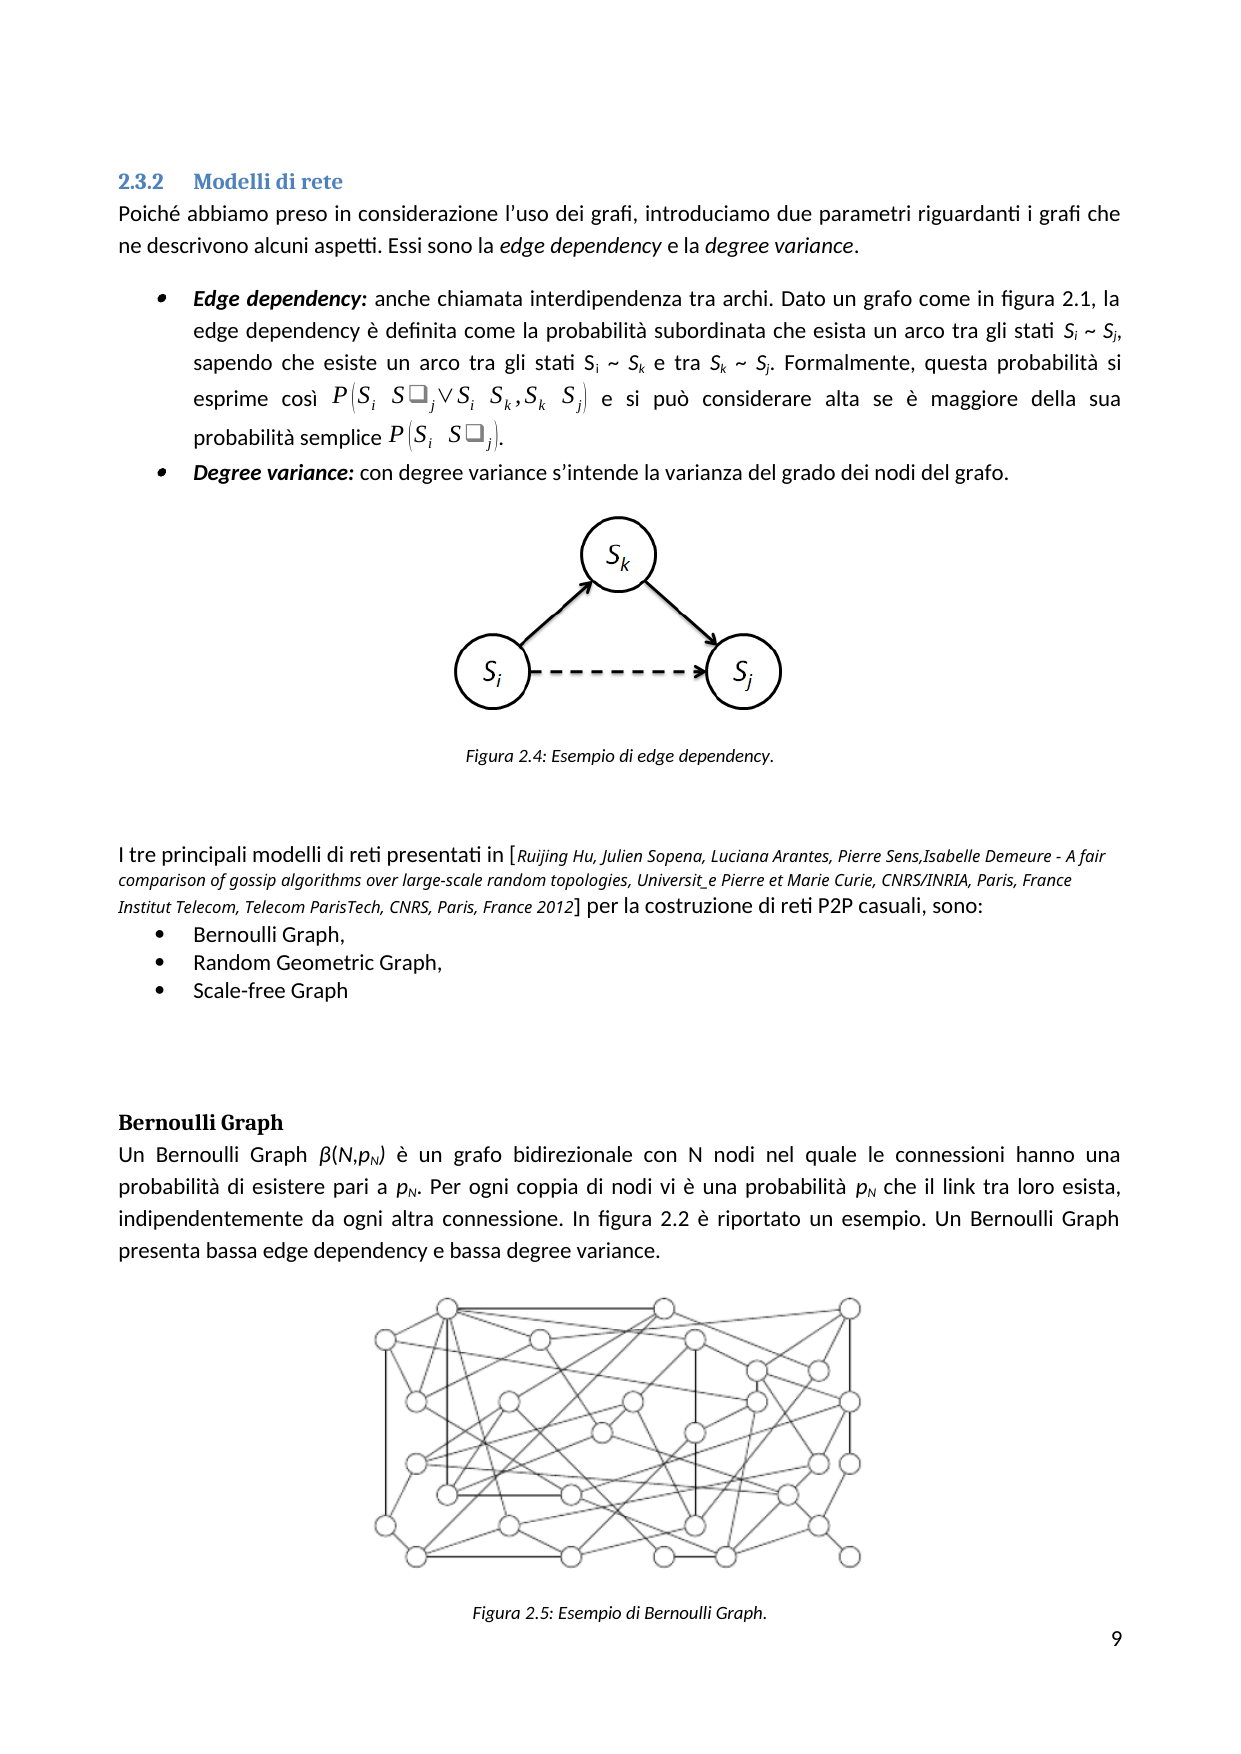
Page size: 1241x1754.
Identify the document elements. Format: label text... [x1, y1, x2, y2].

picture [369, 1289, 872, 1577]
text Figura 2.5: Esempio di Bernoulli Graph. [118, 1601, 1122, 1624]
text Figura 2.4: Esempio di edge dependency. [118, 744, 1122, 767]
text Un Bernoulli Graph β(N,pN) è un grafo bidirezionale con N nodi nel quale le connessioni hanno una probabilità di esistere pari a pN. Per ogni coppia di nodi vi è una probabilità pN che il link tra loro esista, indipendentemente da ogni altra connessione. In figura 2.2 è riportato un esempio. Un Bernoulli Graph presenta bassa edge dependency e bassa degree variance. [118, 1140, 1122, 1265]
list Edge dependency: anche chiamata interdipendenza tra archi. Dato un grafo come in figura 2.1, la edge dependency è definita come la probabilità subordinata che esista un arco tra gli stati Si ~ Sj, sapendo che esiste un arco tra gli stati Si ~ Sk e tra Sk ~ Sj. Formalmente, questa probabilità si esprime così e si può considerare alta se è maggiore della sua probabilità semplice . [156, 284, 1122, 454]
list Scale-free Graph [156, 976, 1122, 1004]
list Bernoulli Graph, [156, 920, 1122, 948]
list Degree variance: con degree variance s’intende la varianza del grado dei nodi del grafo. [156, 458, 1122, 486]
subtitle Bernoulli Graph [118, 1110, 1122, 1136]
text Poiché abbiamo preso in considerazione l’uso dei grafi, introduciamo due parametri riguardanti i grafi che ne descrivono alcuni aspetti. Essi sono la edge dependency e la degree variance. [118, 199, 1122, 259]
list Random Geometric Graph, [156, 948, 1122, 976]
picture [447, 511, 794, 719]
text I tre principali modelli di reti presentati in [Ruijing Hu, Julien Sopena, Luciana Arantes, Pierre Sens,Isabelle Demeure - A fair comparison of gossip algorithms over large-scale random topologies, Universit_e Pierre et Marie Curie, CNRS/INRIA, Paris, France Institut Telecom, Telecom ParisTech, CNRS, Paris, France 2012] per la costruzione di reti P2P casuali, sono: [118, 841, 1122, 920]
subtitle Modelli di rete [118, 168, 1122, 195]
